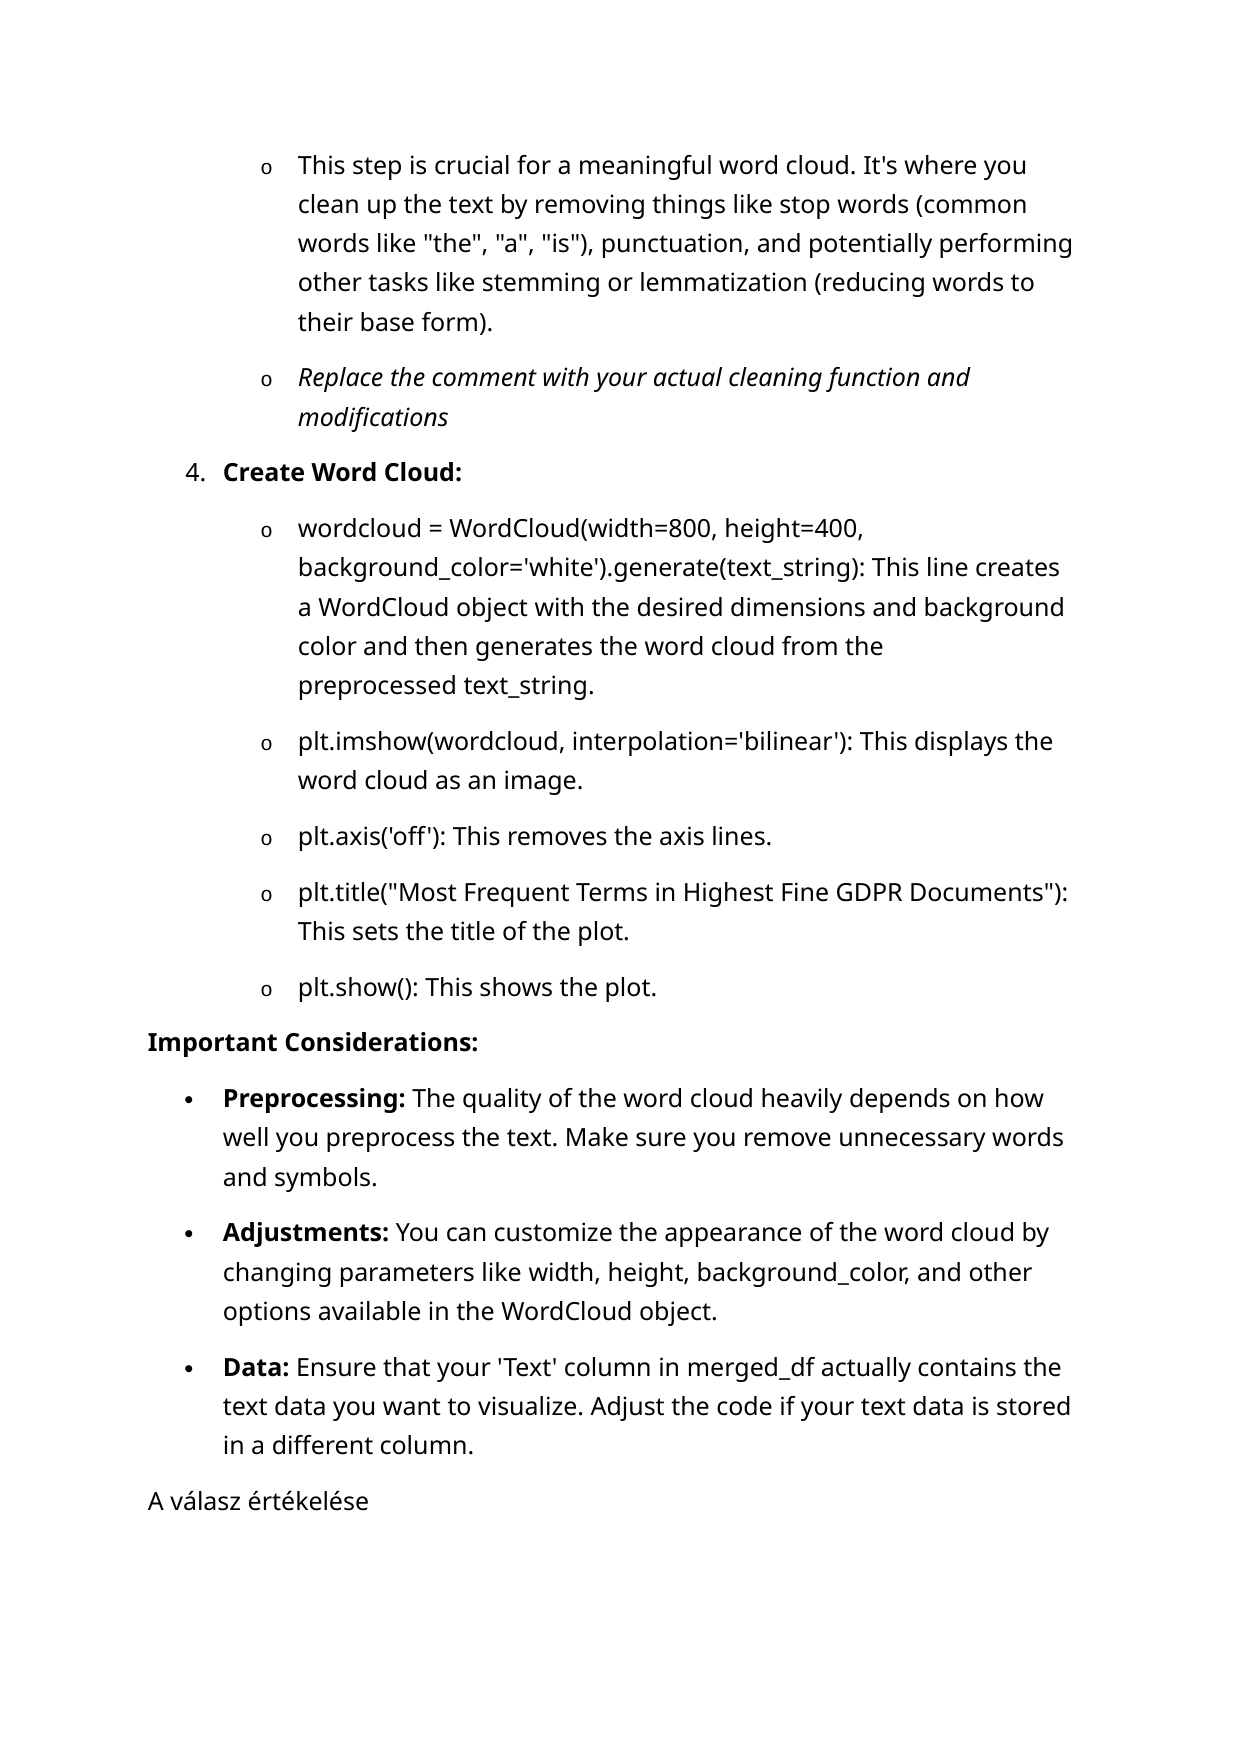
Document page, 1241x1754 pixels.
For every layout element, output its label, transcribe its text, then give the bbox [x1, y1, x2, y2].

text A válasz értékelése [148, 1483, 1093, 1517]
list plt.title("Most Frequent Terms in Highest Fine GDPR Documents"): This sets the title of the plot. [260, 874, 1093, 947]
list wordcloud = WordCloud(width=800, height=400, background_color='white').generate(text_string): This line creates a WordCloud object with the desired dimensions and background color and then generates the word cloud from the preprocessed text_string. [260, 511, 1093, 702]
list plt.show(): This shows the plot. [260, 969, 1093, 1003]
list Replace the comment with your actual cleaning function and modifications [260, 360, 1093, 433]
list plt.imshow(wordcloud, interpolation='bilinear'): This displays the word cloud as an image. [260, 723, 1093, 797]
list plt.axis('off'): This removes the axis lines. [260, 818, 1093, 852]
list This step is crucial for a meaningful word cloud. It's where you clean up the text by removing things like stop words (common words like "the", "a", "is"), punctuation, and potentially performing other tasks like stemming or lemmatization (reducing words to their base form). [260, 148, 1093, 338]
list Create Word Cloud: [185, 455, 1093, 489]
text Important Considerations: [148, 1025, 1093, 1059]
list Preprocessing: The quality of the word cloud heavily depends on how well you preprocess the text. Make sure you remove unnecessary words and symbols. [185, 1081, 1093, 1193]
list Adjustments: You can customize the appearance of the word cloud by changing parameters like width, height, background_color, and other options available in the WordCloud object. [185, 1215, 1093, 1327]
list Data: Ensure that your 'Text' column in merged_df actually contains the text data you want to visualize. Adjust the code if your text data is stored in a different column. [185, 1349, 1093, 1462]
